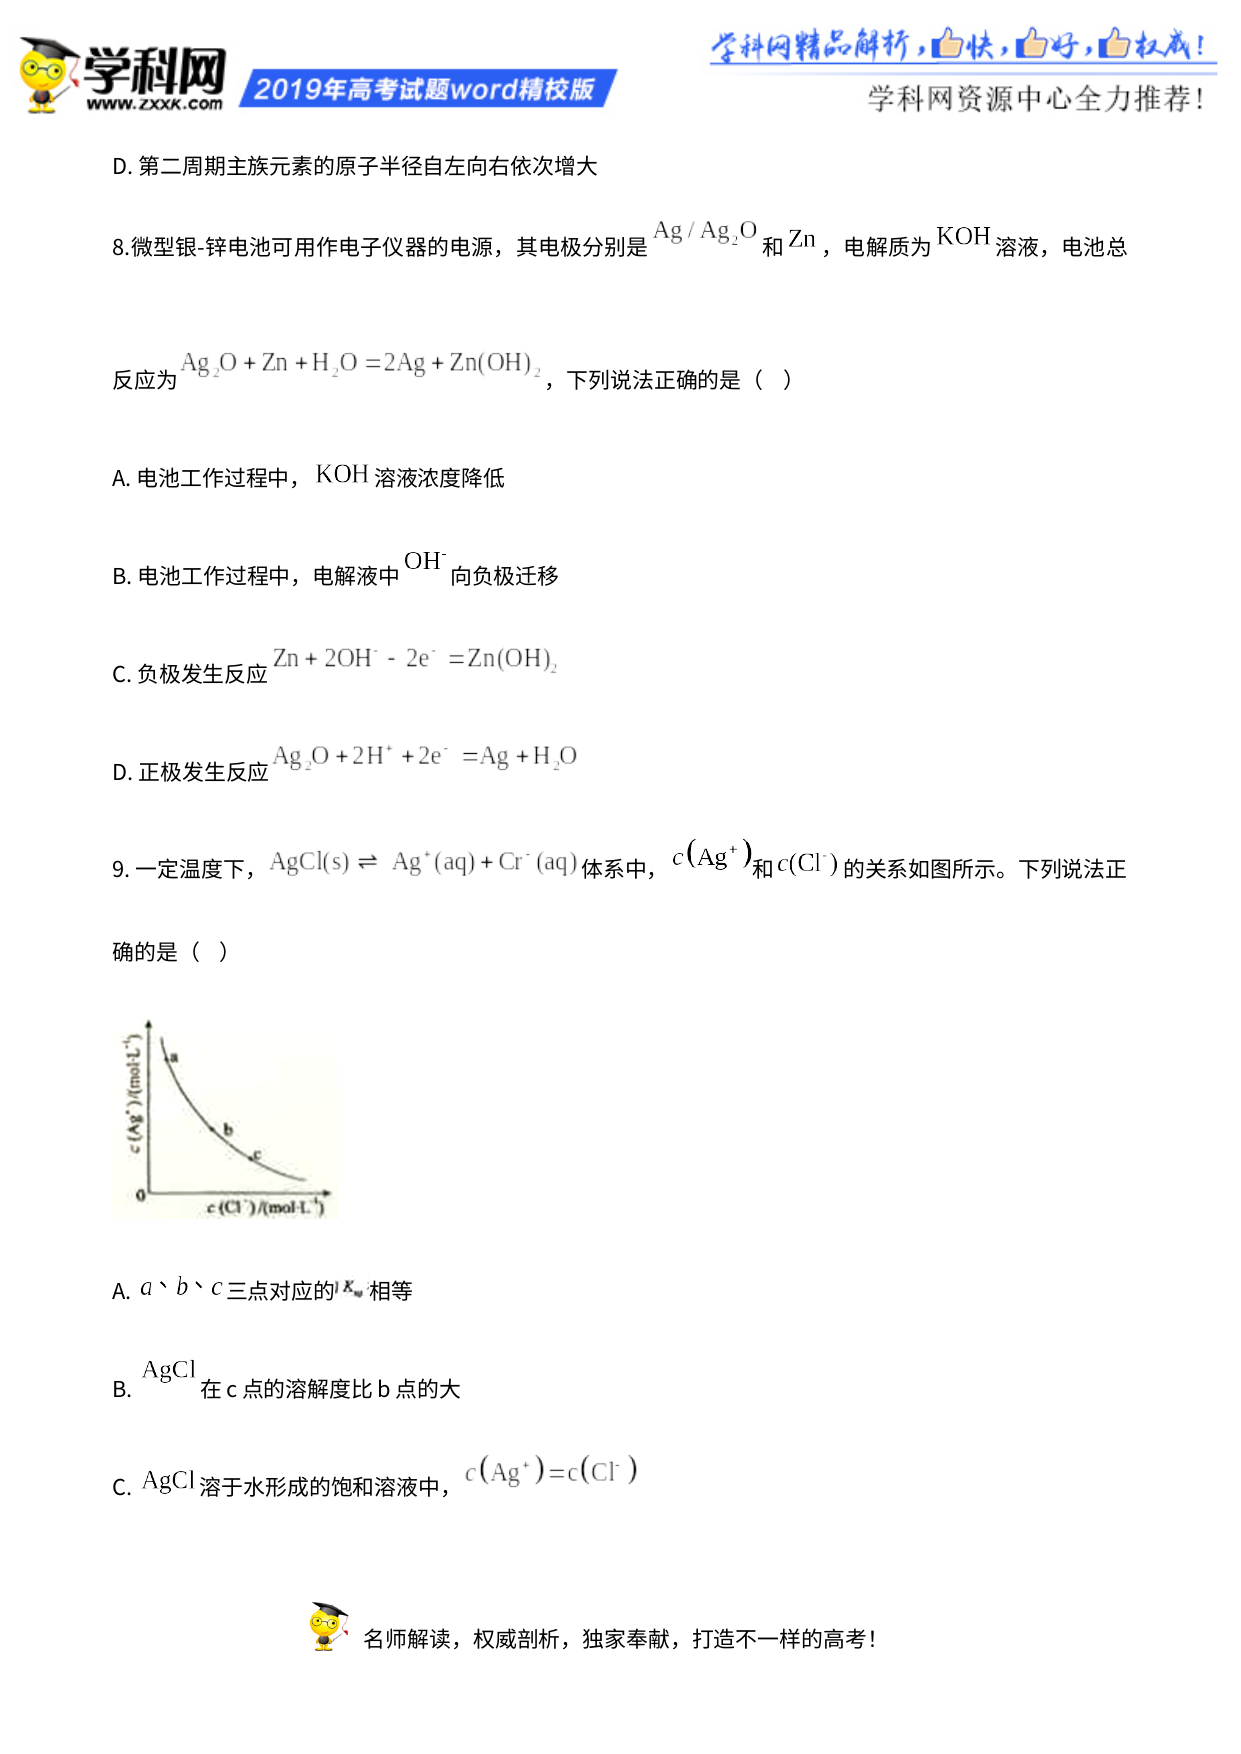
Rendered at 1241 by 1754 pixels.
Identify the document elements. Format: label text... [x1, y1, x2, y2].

text D. 正极发生反应 [112, 737, 1128, 803]
text C. 负极发生反应 [112, 639, 1128, 706]
text D. 第二周期主族元素的原子半径自左向右依次增大 [112, 148, 1128, 181]
text C. 溶于水形成的饱和溶液中， [112, 1452, 1128, 1518]
text A. 三点对应的相等 [112, 1256, 1128, 1323]
picture [304, 1599, 350, 1653]
text 9. 一定温度下，体系中，和的关系如图所示。下列说法正确的是（ ） [112, 835, 1128, 968]
text 8.微型银-锌电池可用作电子仪器的电源，其电极分别是和，电解质为溶液，电池总反应为，下列说法正确的是（ ） [112, 213, 1128, 412]
text A. 电池工作过程中，溶液浓度降低 [112, 443, 1128, 510]
text B. 在c点的溶解度比b点的大 [112, 1354, 1128, 1421]
picture [0, 1, 1241, 144]
text B. 电池工作过程中，电解液中向负极迁移 [112, 541, 1128, 608]
